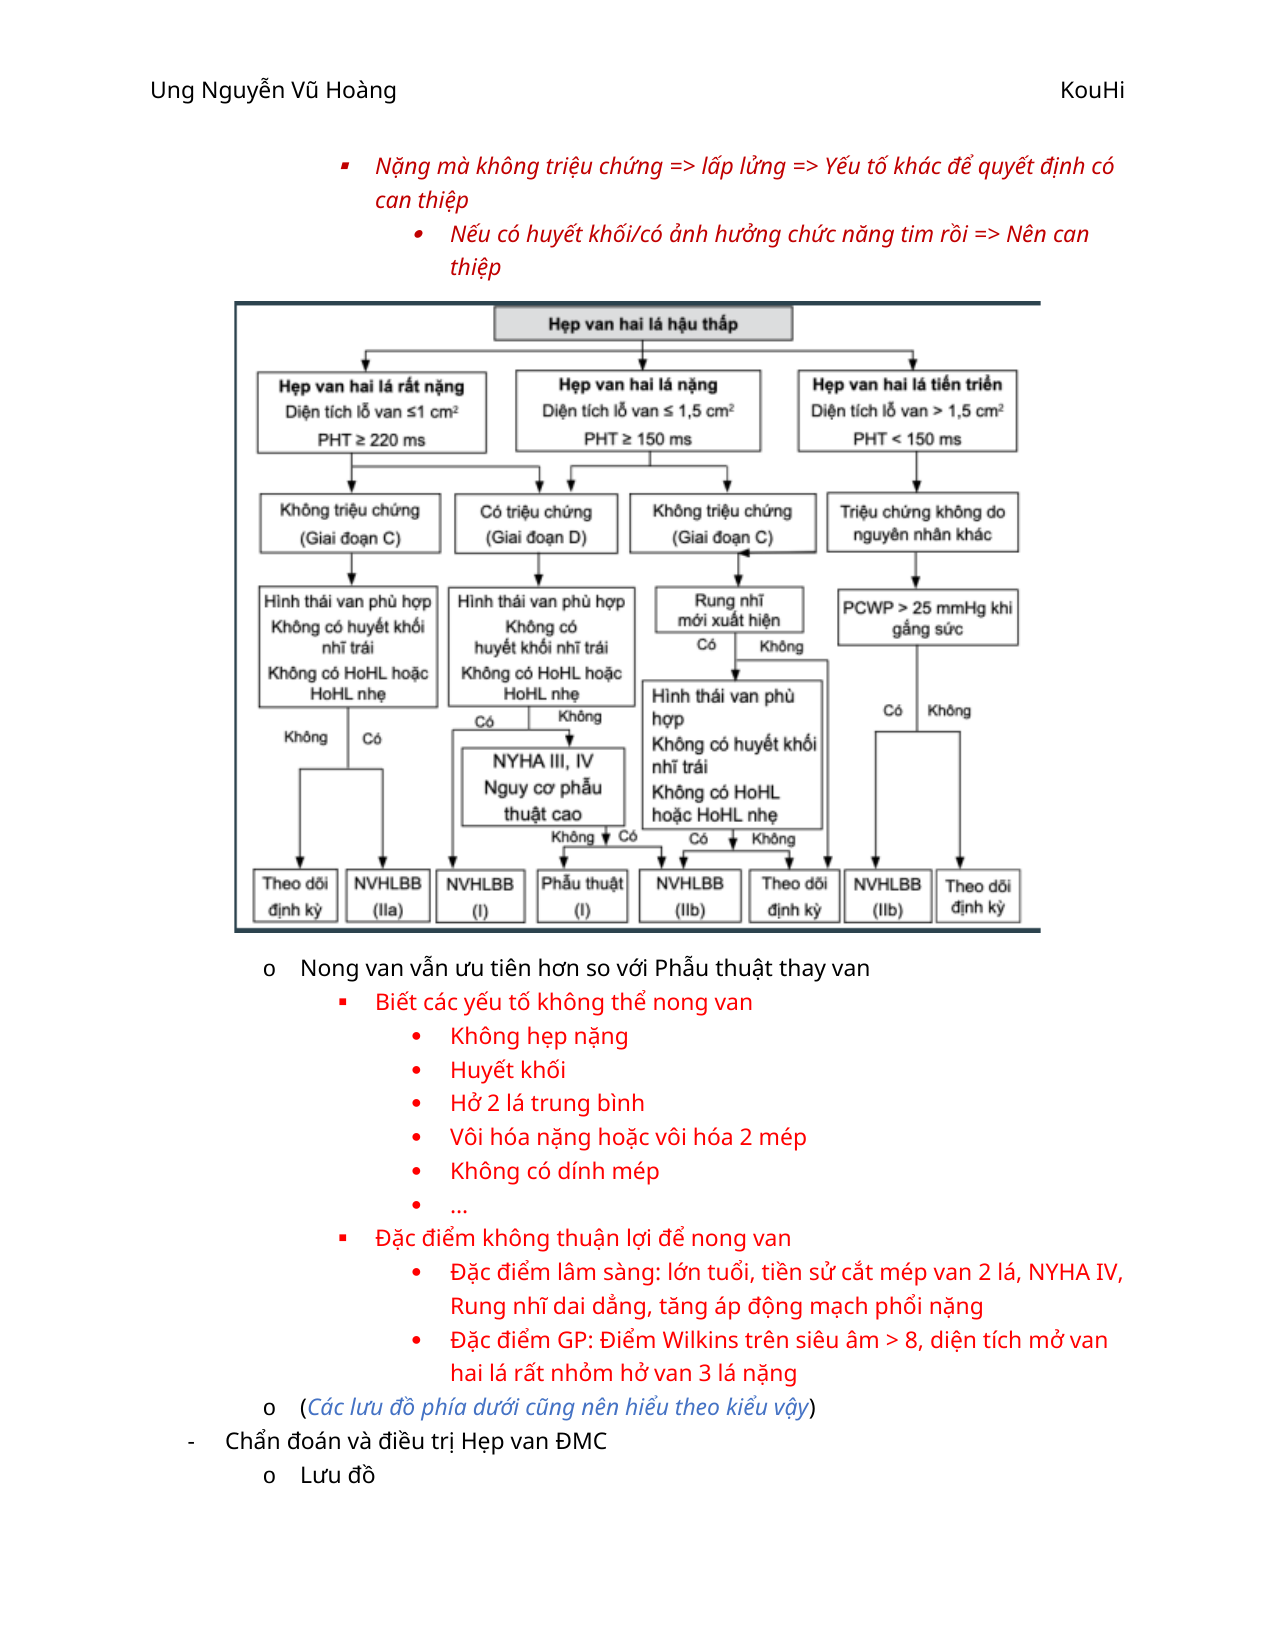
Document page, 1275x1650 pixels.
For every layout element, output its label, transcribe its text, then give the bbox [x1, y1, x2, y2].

list Chẩn đoán và điều trị Hẹp van ĐMC [187, 1425, 1125, 1456]
list Không có dính mép [412, 1155, 1125, 1186]
list Lưu đồ [262, 1459, 1125, 1490]
list Nặng mà không triệu chứng => lấp lửng => Yếu tố khác để quyết định có can thiệp [337, 150, 1125, 215]
list … [412, 1188, 1125, 1220]
list Hở 2 lá trung bình [412, 1087, 1125, 1118]
list Nếu có huyết khối/có ảnh hưởng chức năng tim rồi => Nên can thiệp [412, 217, 1125, 282]
list Không hẹp nặng [412, 1020, 1125, 1051]
list Biết các yếu tố không thể nong van [337, 986, 1125, 1017]
list Vôi hóa nặng hoặc vôi hóa 2 mép [412, 1121, 1125, 1152]
list Huyết khối [412, 1053, 1125, 1085]
list (Các lưu đồ phía dưới cũng nên hiểu theo kiểu vậy) [262, 1391, 1125, 1422]
list Đặc điểm GP: Điểm Wilkins trên siêu âm > 8, diện tích mở van hai lá rất nhỏm hở van 3 lá nặng [412, 1323, 1125, 1388]
list Nong van vẫn ưu tiên hơn so với Phẫu thuật thay van [262, 952, 1125, 983]
picture [234, 301, 1041, 933]
list Đặc điểm không thuận lợi để nong van [337, 1222, 1125, 1253]
list Đặc điểm lâm sàng: lớn tuổi, tiền sử cắt mép van 2 lá, NYHA IV, Rung nhĩ dai dẳng, tăng áp động mạch phổi nặng [412, 1256, 1125, 1321]
